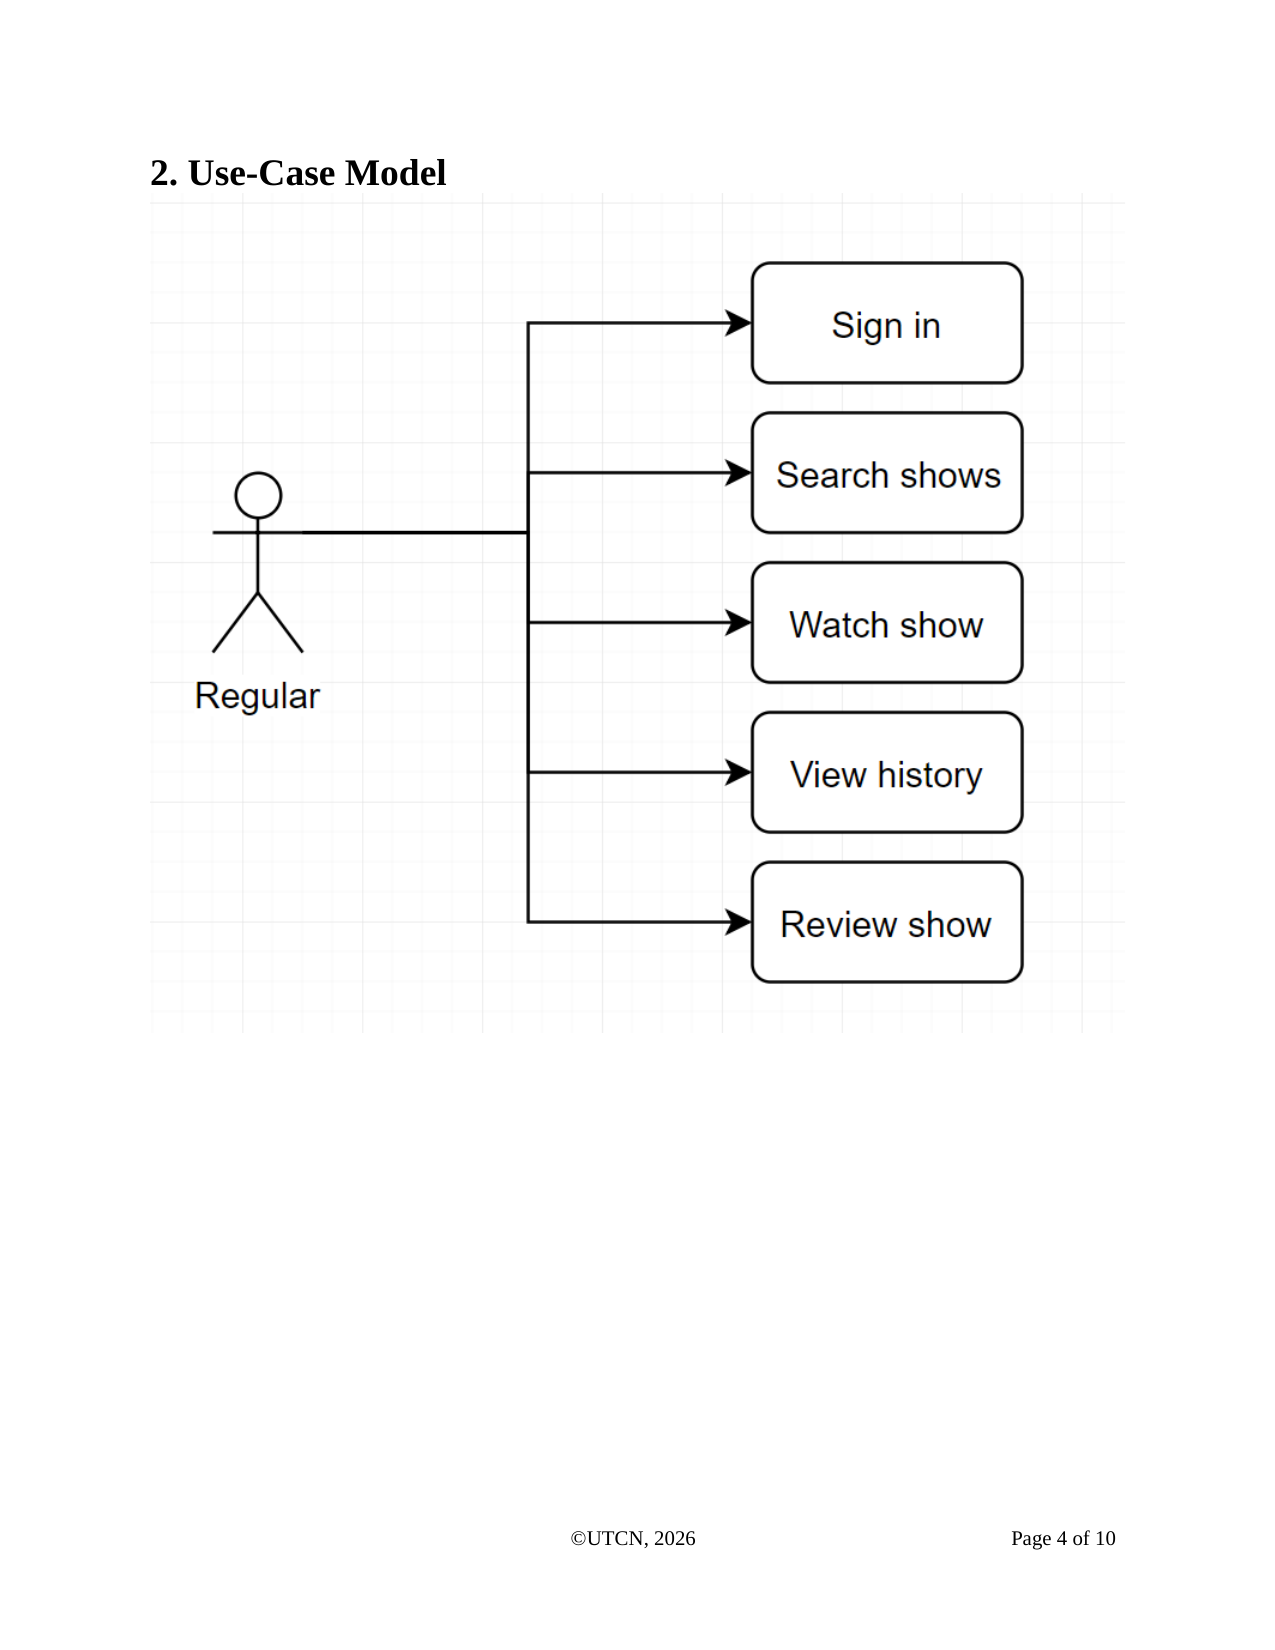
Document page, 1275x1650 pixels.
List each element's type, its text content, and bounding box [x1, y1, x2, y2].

picture [150, 193, 1125, 1033]
title 2. Use-Case Model [150, 150, 1125, 193]
